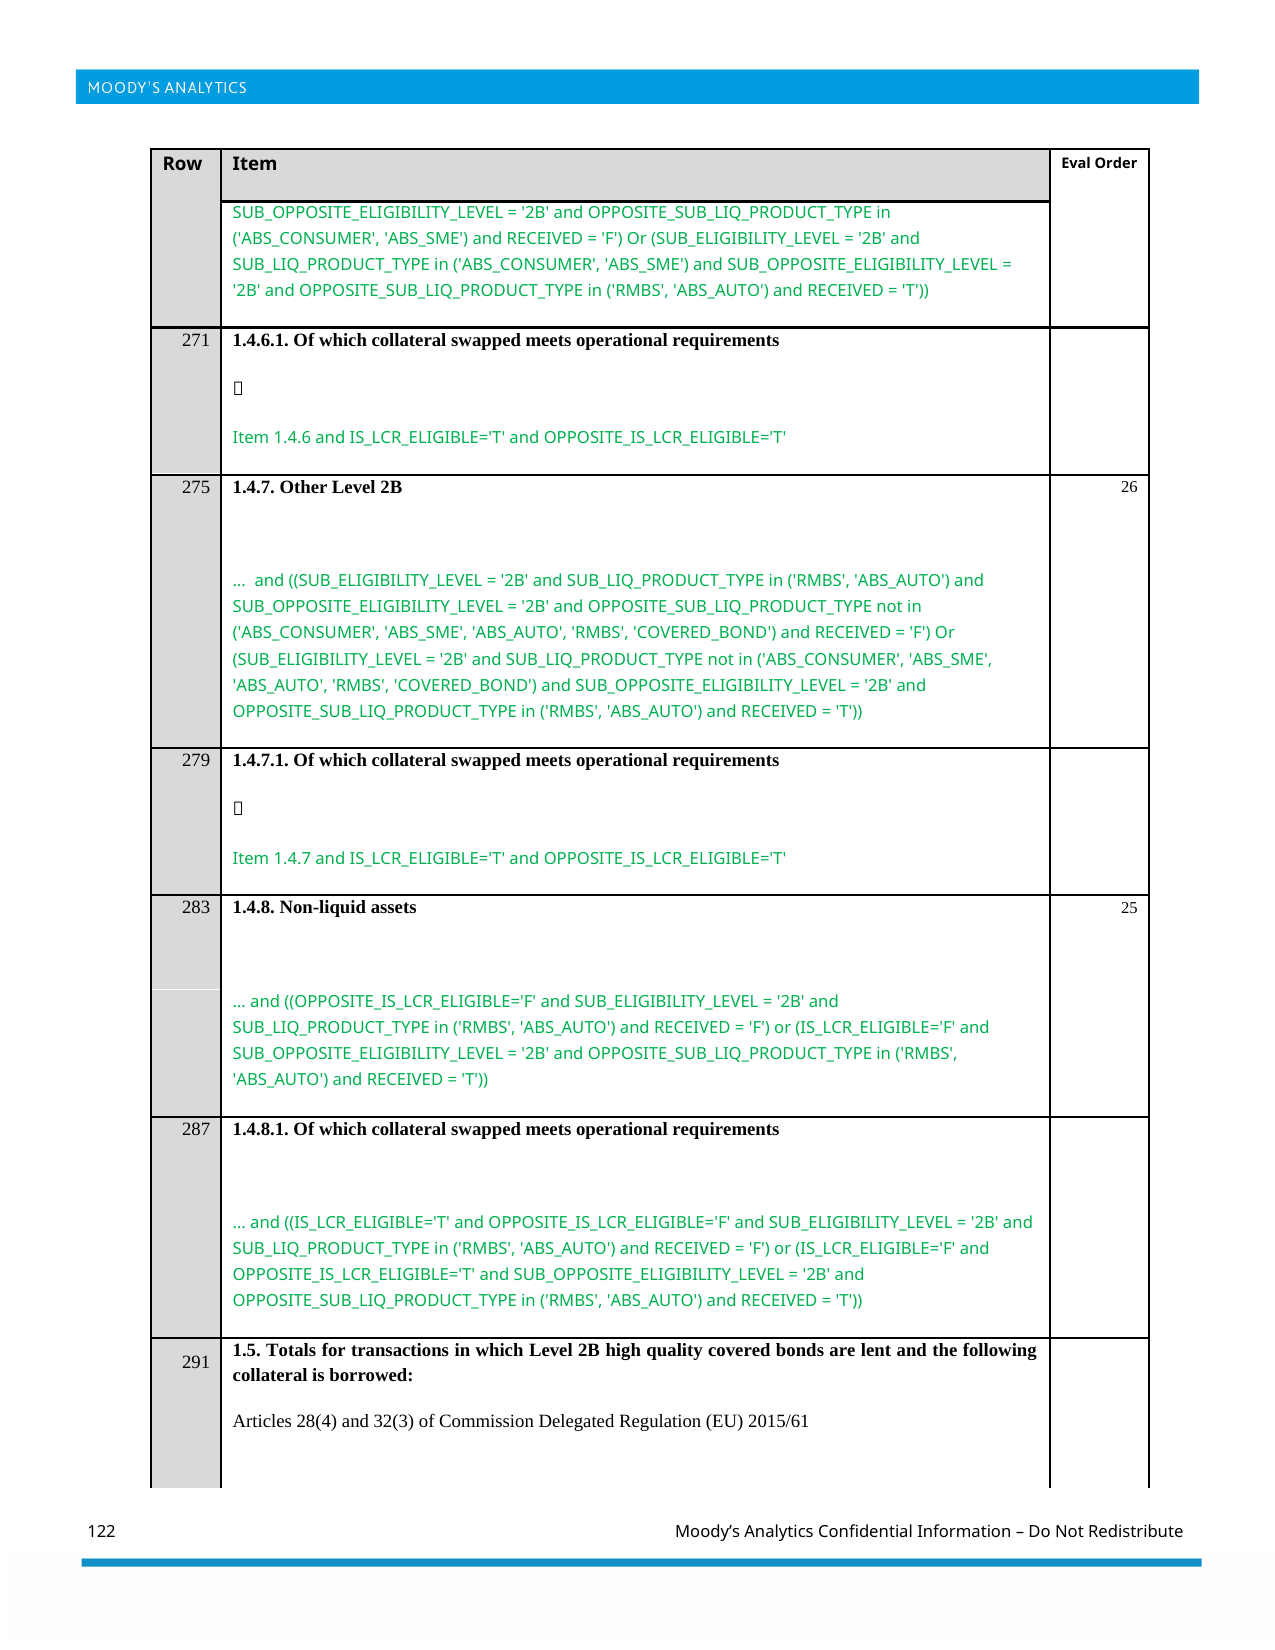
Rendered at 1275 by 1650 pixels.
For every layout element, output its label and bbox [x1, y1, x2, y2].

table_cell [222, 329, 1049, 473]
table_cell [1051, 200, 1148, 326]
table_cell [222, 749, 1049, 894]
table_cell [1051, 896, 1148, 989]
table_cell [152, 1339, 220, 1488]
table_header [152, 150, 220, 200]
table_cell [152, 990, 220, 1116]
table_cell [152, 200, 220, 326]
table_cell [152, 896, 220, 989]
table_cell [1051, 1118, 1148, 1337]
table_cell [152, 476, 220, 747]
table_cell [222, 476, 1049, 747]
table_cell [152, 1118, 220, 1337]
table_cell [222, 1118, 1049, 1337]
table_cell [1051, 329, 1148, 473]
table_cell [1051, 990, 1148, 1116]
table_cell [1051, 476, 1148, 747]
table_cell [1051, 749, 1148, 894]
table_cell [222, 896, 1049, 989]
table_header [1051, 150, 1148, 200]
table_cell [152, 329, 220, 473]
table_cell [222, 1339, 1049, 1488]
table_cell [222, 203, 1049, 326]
picture [7, 1548, 1275, 1641]
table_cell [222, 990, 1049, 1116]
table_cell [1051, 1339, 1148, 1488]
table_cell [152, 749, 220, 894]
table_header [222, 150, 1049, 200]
